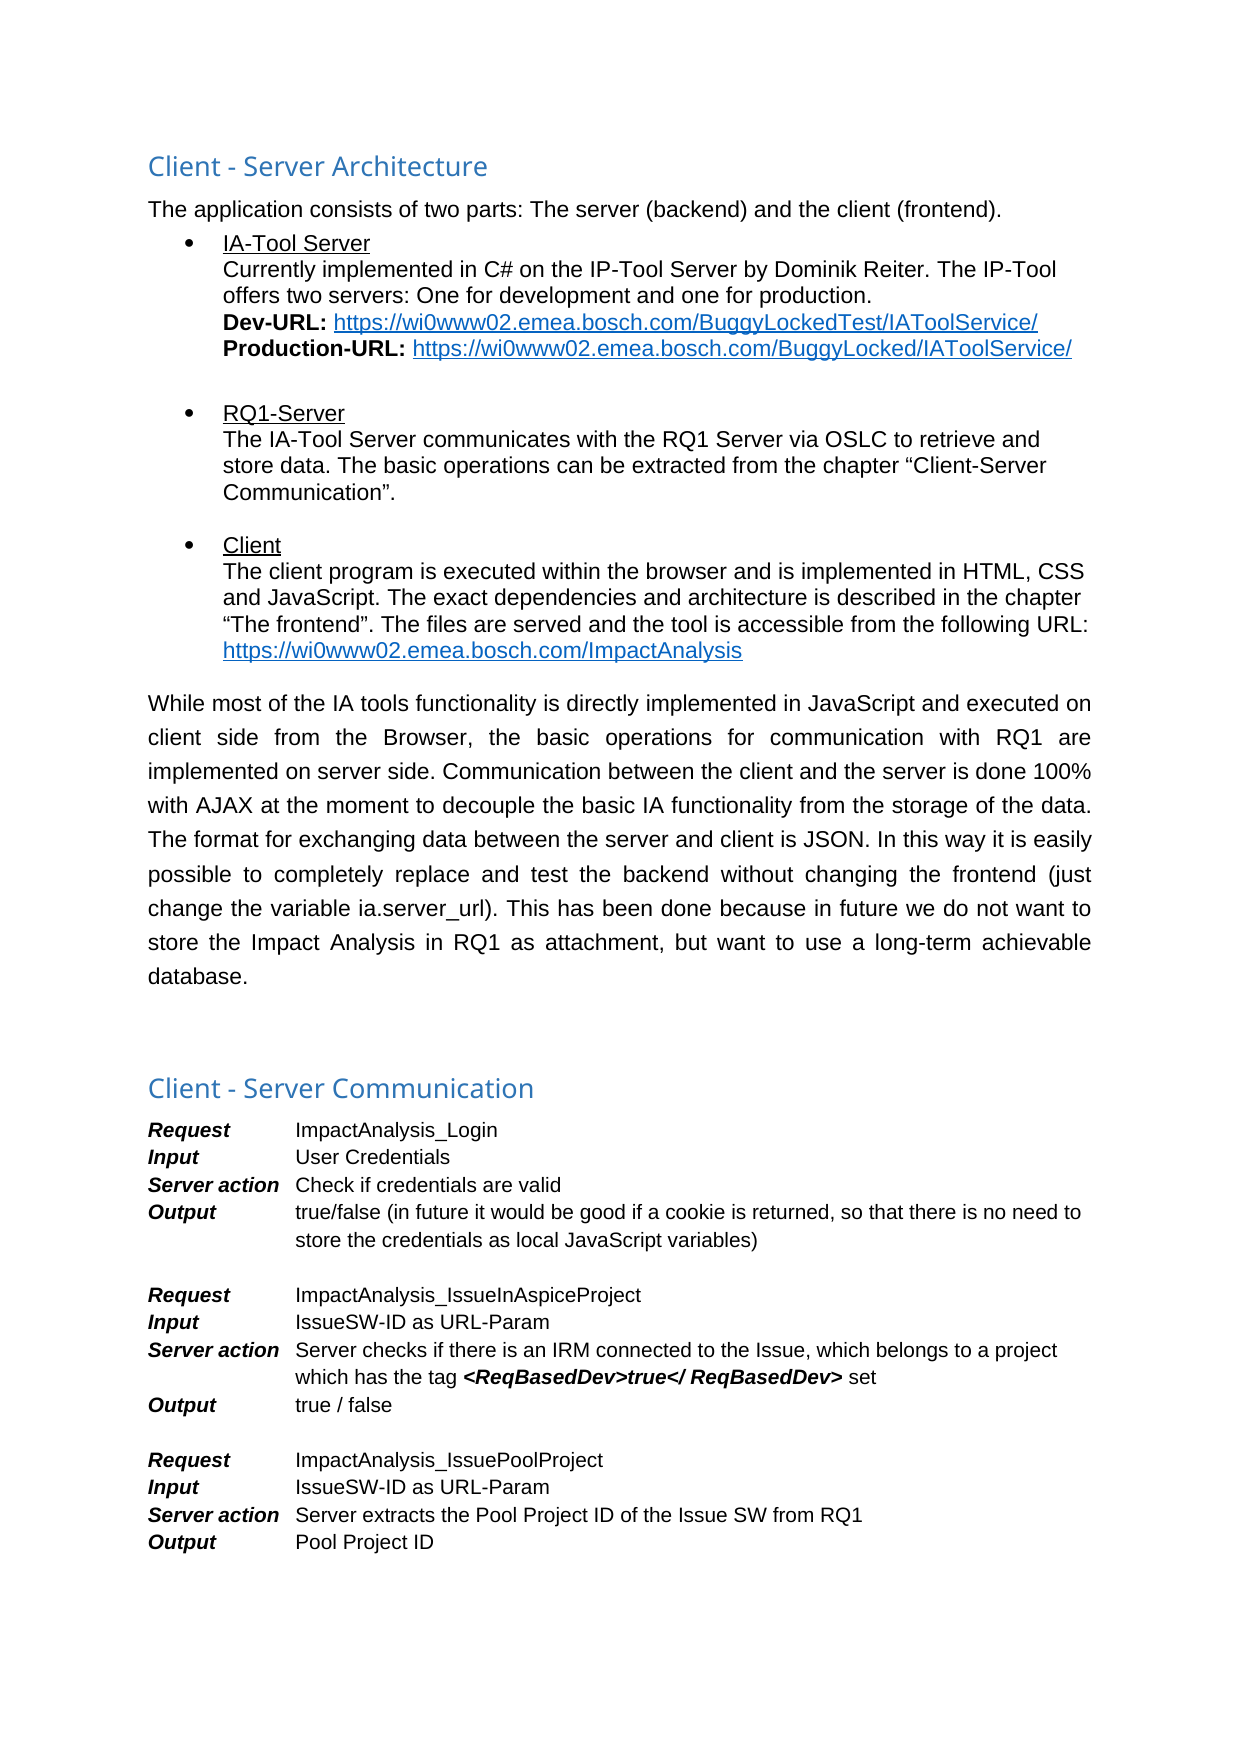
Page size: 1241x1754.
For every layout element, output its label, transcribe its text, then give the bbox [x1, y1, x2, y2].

text which has the tag <ReqBasedDev>true</ ReqBasedDev> set [221, 1365, 1093, 1389]
list https://wi0www02.emea.bosch.com/ImpactAnalysis [223, 637, 1093, 663]
text Input IssueSW-ID as URL-Param [148, 1310, 1093, 1334]
list Client [185, 532, 1093, 558]
text Request ImpactAnalysis_Login [148, 1118, 1093, 1142]
text While most of the IA tools functionality is directly implemented in JavaScript and executed on client side from the Browser, the basic operations for communication with RQ1 are implemented on server side. Communication between the client and the server is done 100% with AJAX at the moment to decouple the basic IA functionality from the storage of the data. The format for exchanging data between the server and client is JSON. In this way it is easily possible to completely replace and test the backend without changing the frontend (just change the variable ia.server_url). This has been done because in future we do not want to store the Impact Analysis in RQ1 as attachment, but want to use a long-term achievable database. [148, 690, 1093, 989]
text The application consists of two parts: The server (backend) and the client (frontend). [148, 196, 1093, 222]
list The IA-Tool Server communicates with the RQ1 Server via OSLC to retrieve and store data. The basic operations can be extracted from the chapter “Client-Server Communication”. [223, 426, 1093, 505]
list RQ1-Server [185, 400, 1093, 426]
subtitle Client - Server Communication [148, 1070, 1093, 1107]
text Output true / false [148, 1393, 1093, 1417]
text Output true/false (in future it would be good if a cookie is returned, so that there is no need to [148, 1200, 1093, 1224]
text Input IssueSW-ID as URL-Param [148, 1475, 1093, 1499]
text Request ImpactAnalysis_IssueInAspiceProject [148, 1283, 1093, 1307]
subtitle Client - Server Architecture [148, 148, 1093, 184]
text Server action Server extracts the Pool Project ID of the Issue SW from RQ1 [148, 1503, 1093, 1527]
list The client program is executed within the browser and is implemented in HTML, CSS and JavaScript. The exact dependencies and architecture is described in the chapter “The frontend”. The files are served and the tool is accessible from the following URL: [223, 558, 1093, 637]
text Output Pool Project ID [148, 1530, 1093, 1554]
text Server action Check if credentials are valid [148, 1173, 1093, 1197]
list IA-Tool Server [185, 230, 1093, 256]
list Currently implemented in C# on the IP-Tool Server by Dominik Reiter. The IP-Tool offers two servers: One for development and one for production. [223, 256, 1093, 309]
list Dev-URL: https://wi0www02.emea.bosch.com/BuggyLockedTest/IAToolService/ [223, 309, 1093, 335]
text store the credentials as local JavaScript variables) [221, 1228, 1093, 1252]
text Request ImpactAnalysis_IssuePoolProject [148, 1448, 1093, 1472]
text Server action Server checks if there is an IRM connected to the Issue, which belongs to a project [148, 1338, 1093, 1362]
list Production-URL: https://wi0www02.emea.bosch.com/BuggyLocked/IAToolService/ [223, 335, 1093, 361]
text Input User Credentials [148, 1145, 1093, 1169]
